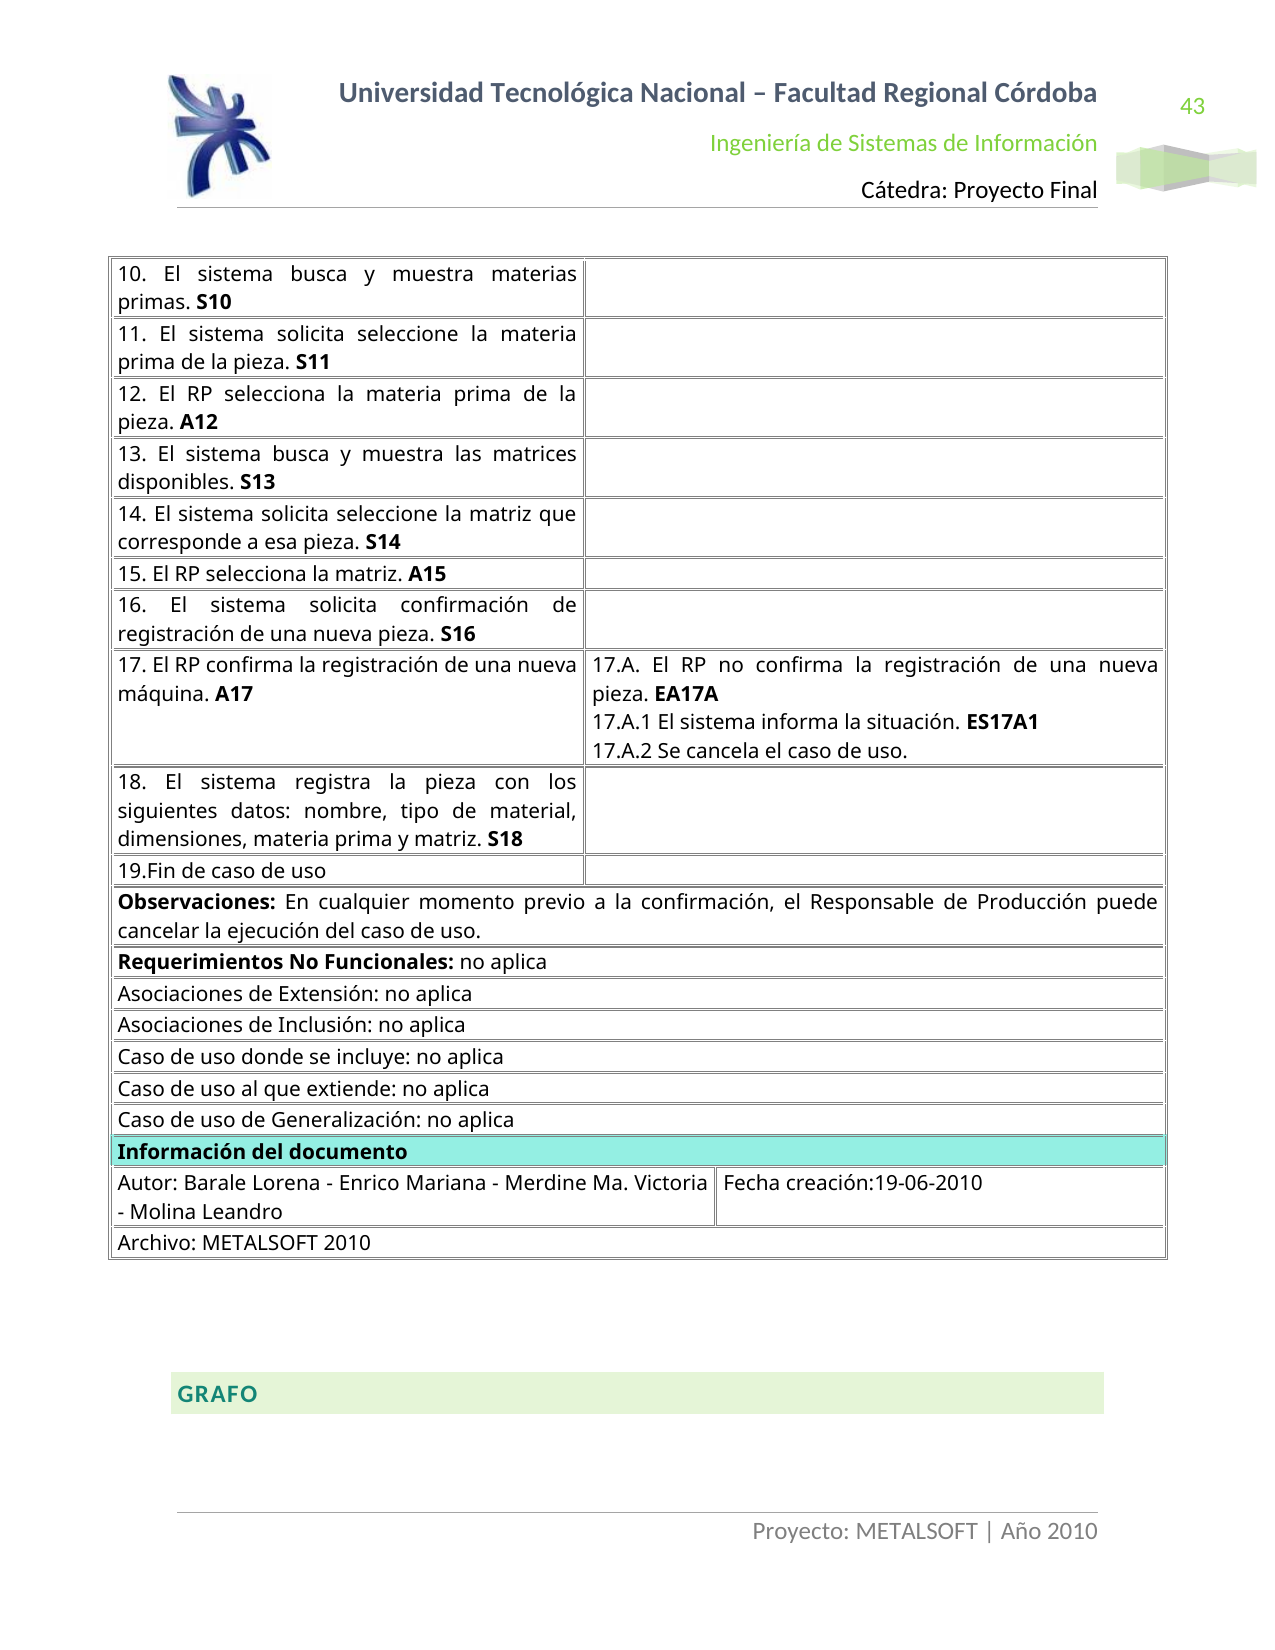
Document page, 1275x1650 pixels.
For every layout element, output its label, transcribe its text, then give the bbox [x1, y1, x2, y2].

table_cell Caso de uso donde se incluye: no aplica [110, 1039, 1167, 1071]
table_cell 13. El sistema busca y muestra las matrices disponibles. S13 [112, 436, 583, 496]
table_cell [585, 259, 1165, 316]
table_cell [586, 376, 1165, 436]
table_cell 19.Fin de caso de uso [112, 853, 583, 884]
table_cell Fecha creación:19-06-2010 [716, 1165, 1167, 1225]
table_cell Asociaciones de Inclusión: no aplica [112, 1008, 1165, 1039]
subtitle Grafo [177, 1378, 1098, 1408]
table_cell [586, 853, 1165, 884]
table_cell [585, 764, 1167, 853]
table_cell Archivo: METALSOFT 2010 [110, 1225, 1167, 1257]
table_cell Observaciones: En cualquier momento previo a la confirmación, el Responsable de Producción puede cancelar la ejecución del caso de uso. [110, 884, 1167, 944]
table_cell 14. El sistema solicita seleccione la matriz que corresponde a esa pieza. S14 [112, 496, 583, 556]
table_cell [586, 436, 1165, 496]
table_cell [586, 496, 1165, 556]
table_cell Información del documento [112, 1134, 1165, 1165]
table_cell Autor: Barale Lorena - Enrico Mariana - Merdine Ma. Victoria - Molina Leandro [110, 1165, 716, 1225]
table_cell Asociaciones de Extensión: no aplica [112, 976, 1165, 1007]
table_cell [586, 588, 1165, 647]
table_cell 17. El RP confirma la registración de una nueva máquina. A17 [112, 648, 583, 764]
table_cell Caso de uso al que extiende: no aplica [112, 1071, 1165, 1102]
table_cell 12. El RP selecciona la materia prima de la pieza. A12 [112, 376, 583, 436]
table_cell Requerimientos No Funcionales: no aplica [110, 944, 1167, 976]
table_cell 10. El sistema busca y muestra materias primas. S10 [112, 259, 584, 316]
table_cell [586, 316, 1165, 376]
table_cell 16. El sistema solicita confirmación de registración de una nueva pieza. S16 [112, 588, 583, 647]
table_cell [586, 556, 1165, 587]
table_cell 17.A. El RP no confirma la registración de una nueva pieza. EA17A 17.A.1 El sistema informa la situación. ES17A1 17.A.2 Se cancela el caso de uso. [586, 648, 1165, 764]
table_cell 18. El sistema registra la pieza con los siguientes datos: nombre, tipo de material, dimensiones, materia prima y matriz. S18 [110, 764, 584, 853]
table_cell 15. El RP selecciona la matriz. A15 [112, 556, 583, 587]
table_cell 11. El sistema solicita seleccione la materia prima de la pieza. S11 [112, 316, 583, 376]
picture [167, 74, 272, 199]
table_cell Caso de uso de Generalización: no aplica [110, 1102, 1167, 1134]
